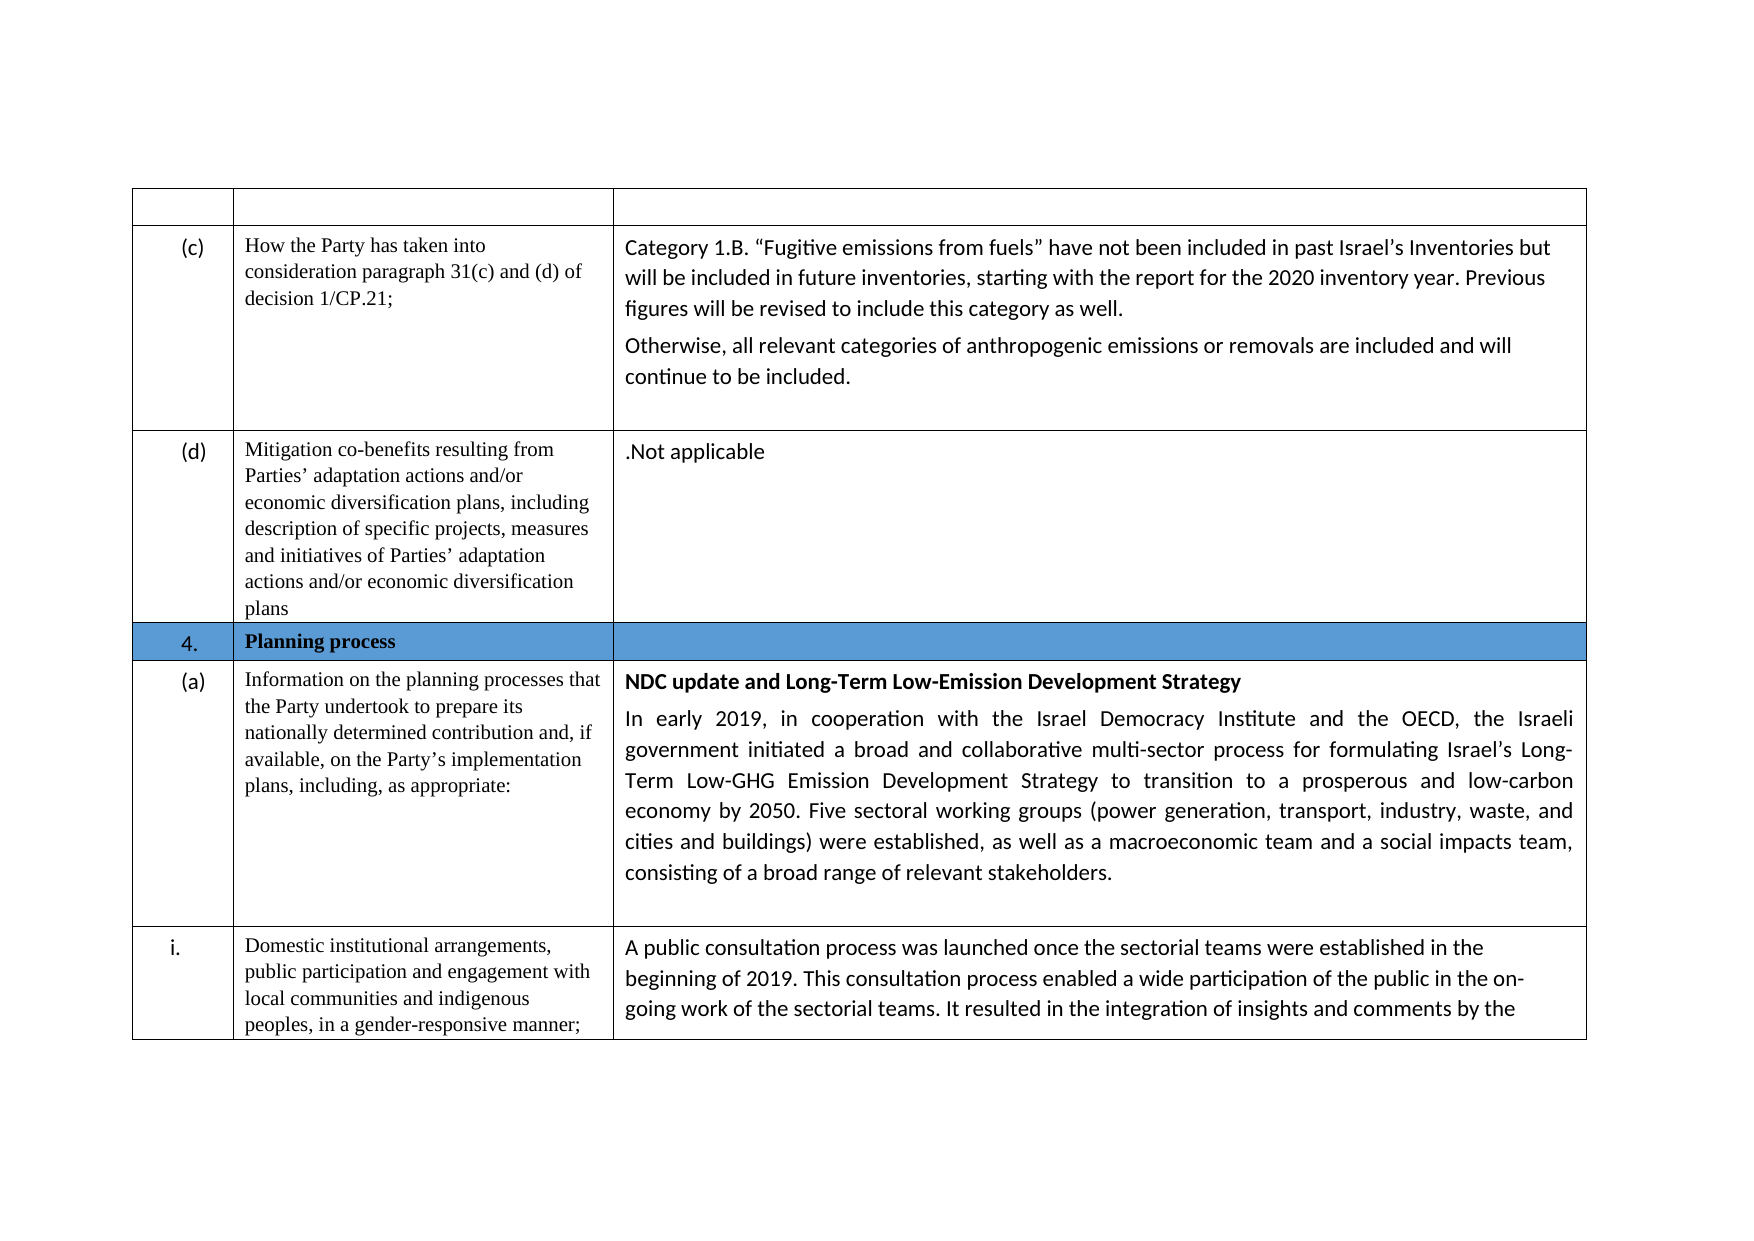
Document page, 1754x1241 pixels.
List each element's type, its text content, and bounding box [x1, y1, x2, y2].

table_cell [614, 623, 1586, 660]
table_cell 4. [133, 623, 233, 660]
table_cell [614, 189, 1586, 225]
table_cell [133, 226, 233, 429]
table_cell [234, 927, 613, 1039]
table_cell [234, 189, 613, 225]
table_cell [133, 927, 233, 1039]
table_cell How the Party has taken into consideration paragraph 31(c) and (d) of decision 1/CP.21; [234, 226, 613, 429]
table_cell Planning process [234, 623, 613, 660]
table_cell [614, 927, 1586, 1039]
table_cell [133, 189, 233, 225]
table_cell Information on the planning processes that the Party undertook to prepare its nationally determined contribution and, if available, on the Party’s implementation plans, including, as appropriate: [234, 661, 613, 926]
table_cell [133, 431, 233, 622]
table_cell [133, 661, 233, 926]
table_cell Mitigation co-benefits resulting from Parties’ adaptation actions and/or economic diversification plans, including description of specific projects, measures and initiatives of Parties’ adaptation actions and/or economic diversification plans [234, 431, 613, 622]
table_cell NDC update and Long-Term Low-Emission Development Strategy In early 2019, in cooperation with the Israel Democracy Institute and the OECD, the Israeli government initiated a broad and collaborative multi-sector process for formulating Israel’s Long-Term Low-GHG Emission Development Strategy to transition to a prosperous and low-carbon economy by 2050. Five sectoral working groups (power generation, transport, industry, waste, and cities and buildings) were established, as well as a macroeconomic team and a social impacts team, consisting of a broad range of relevant stakeholders. [614, 661, 1586, 926]
table_cell Category 1.B. “Fugitive emissions from fuels” have not been included in past Israel’s Inventories but will be included in future inventories, starting with the report for the 2020 inventory year. Previous figures will be revised to include this category as well. Otherwise, all relevant categories of anthropogenic emissions or removals are included and will continue to be included. [614, 226, 1586, 429]
table_cell Not applicable. [614, 431, 1586, 622]
